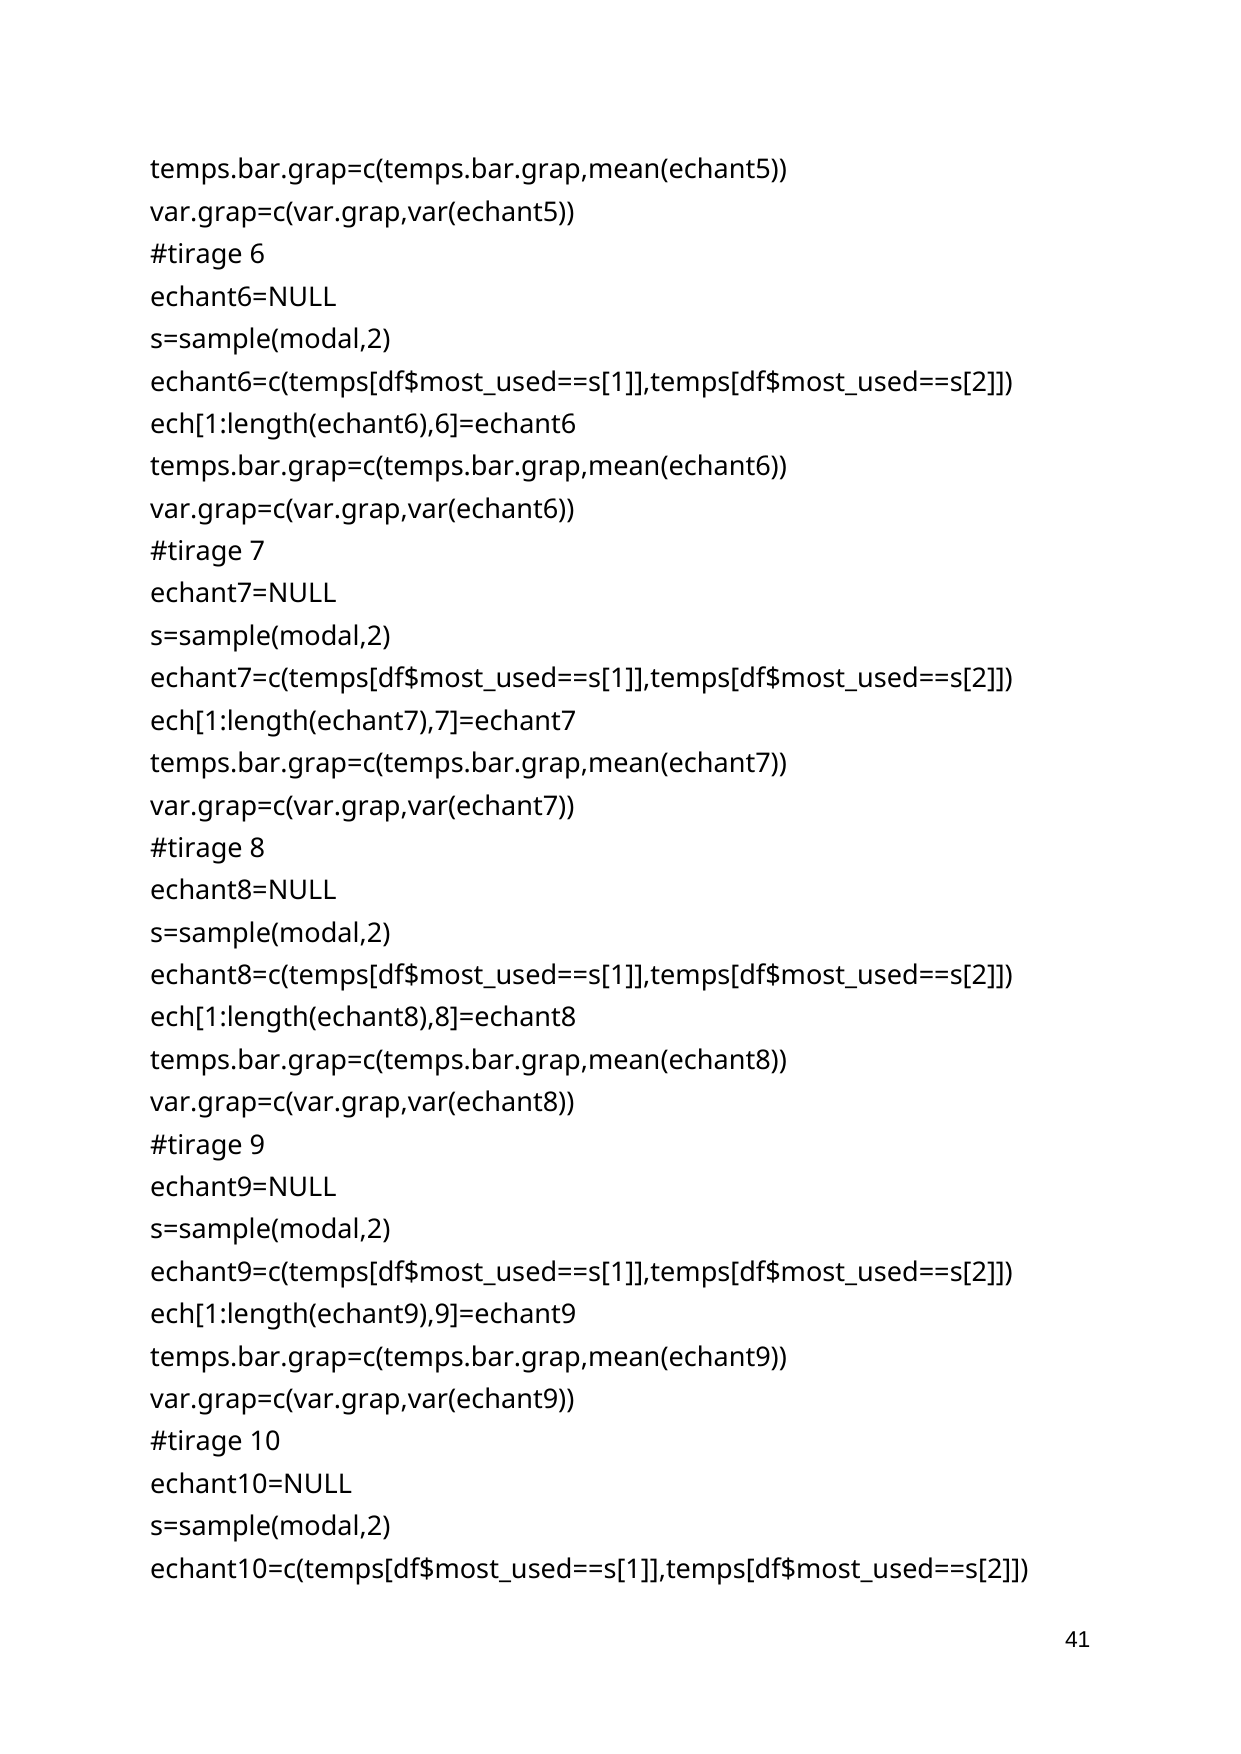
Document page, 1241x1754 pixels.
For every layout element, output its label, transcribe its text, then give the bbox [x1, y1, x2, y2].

text var.grap=c(var.grap,var(echant7)) [150, 786, 1090, 823]
text echant8=NULL [150, 871, 1090, 908]
text s=sample(modal,2) [150, 319, 1090, 356]
text temps.bar.grap=c(temps.bar.grap,mean(echant7)) [150, 743, 1090, 780]
text echant10=NULL [150, 1464, 1090, 1501]
text temps.bar.grap=c(temps.bar.grap,mean(echant6)) [150, 447, 1090, 484]
text ech[1:length(echant8),8]=echant8 [150, 998, 1090, 1035]
text #tirage 9 [150, 1125, 1090, 1162]
text #tirage 6 [150, 235, 1090, 272]
text var.grap=c(var.grap,var(echant6)) [150, 489, 1090, 526]
text #tirage 10 [150, 1422, 1090, 1459]
text echant10=c(temps[df$most_used==s[1]],temps[df$most_used==s[2]]) [150, 1549, 1090, 1586]
text temps.bar.grap=c(temps.bar.grap,mean(echant9)) [150, 1337, 1090, 1374]
text echant9=NULL [150, 1167, 1090, 1204]
text #tirage 8 [150, 828, 1090, 865]
text temps.bar.grap=c(temps.bar.grap,mean(echant5)) [150, 150, 1090, 187]
text s=sample(modal,2) [150, 1210, 1090, 1247]
text echant8=c(temps[df$most_used==s[1]],temps[df$most_used==s[2]]) [150, 956, 1090, 992]
text echant6=NULL [150, 277, 1090, 314]
text temps.bar.grap=c(temps.bar.grap,mean(echant8)) [150, 1040, 1090, 1077]
text s=sample(modal,2) [150, 1507, 1090, 1543]
text s=sample(modal,2) [150, 616, 1090, 653]
text s=sample(modal,2) [150, 913, 1090, 950]
text var.grap=c(var.grap,var(echant8)) [150, 1083, 1090, 1119]
text echant6=c(temps[df$most_used==s[1]],temps[df$most_used==s[2]]) [150, 362, 1090, 399]
text var.grap=c(var.grap,var(echant5)) [150, 192, 1090, 229]
text #tirage 7 [150, 532, 1090, 568]
text echant7=NULL [150, 574, 1090, 611]
text ech[1:length(echant9),9]=echant9 [150, 1295, 1090, 1332]
text ech[1:length(echant6),6]=echant6 [150, 404, 1090, 441]
text var.grap=c(var.grap,var(echant9)) [150, 1379, 1090, 1416]
text echant7=c(temps[df$most_used==s[1]],temps[df$most_used==s[2]]) [150, 659, 1090, 696]
text ech[1:length(echant7),7]=echant7 [150, 701, 1090, 738]
text echant9=c(temps[df$most_used==s[1]],temps[df$most_used==s[2]]) [150, 1252, 1090, 1289]
